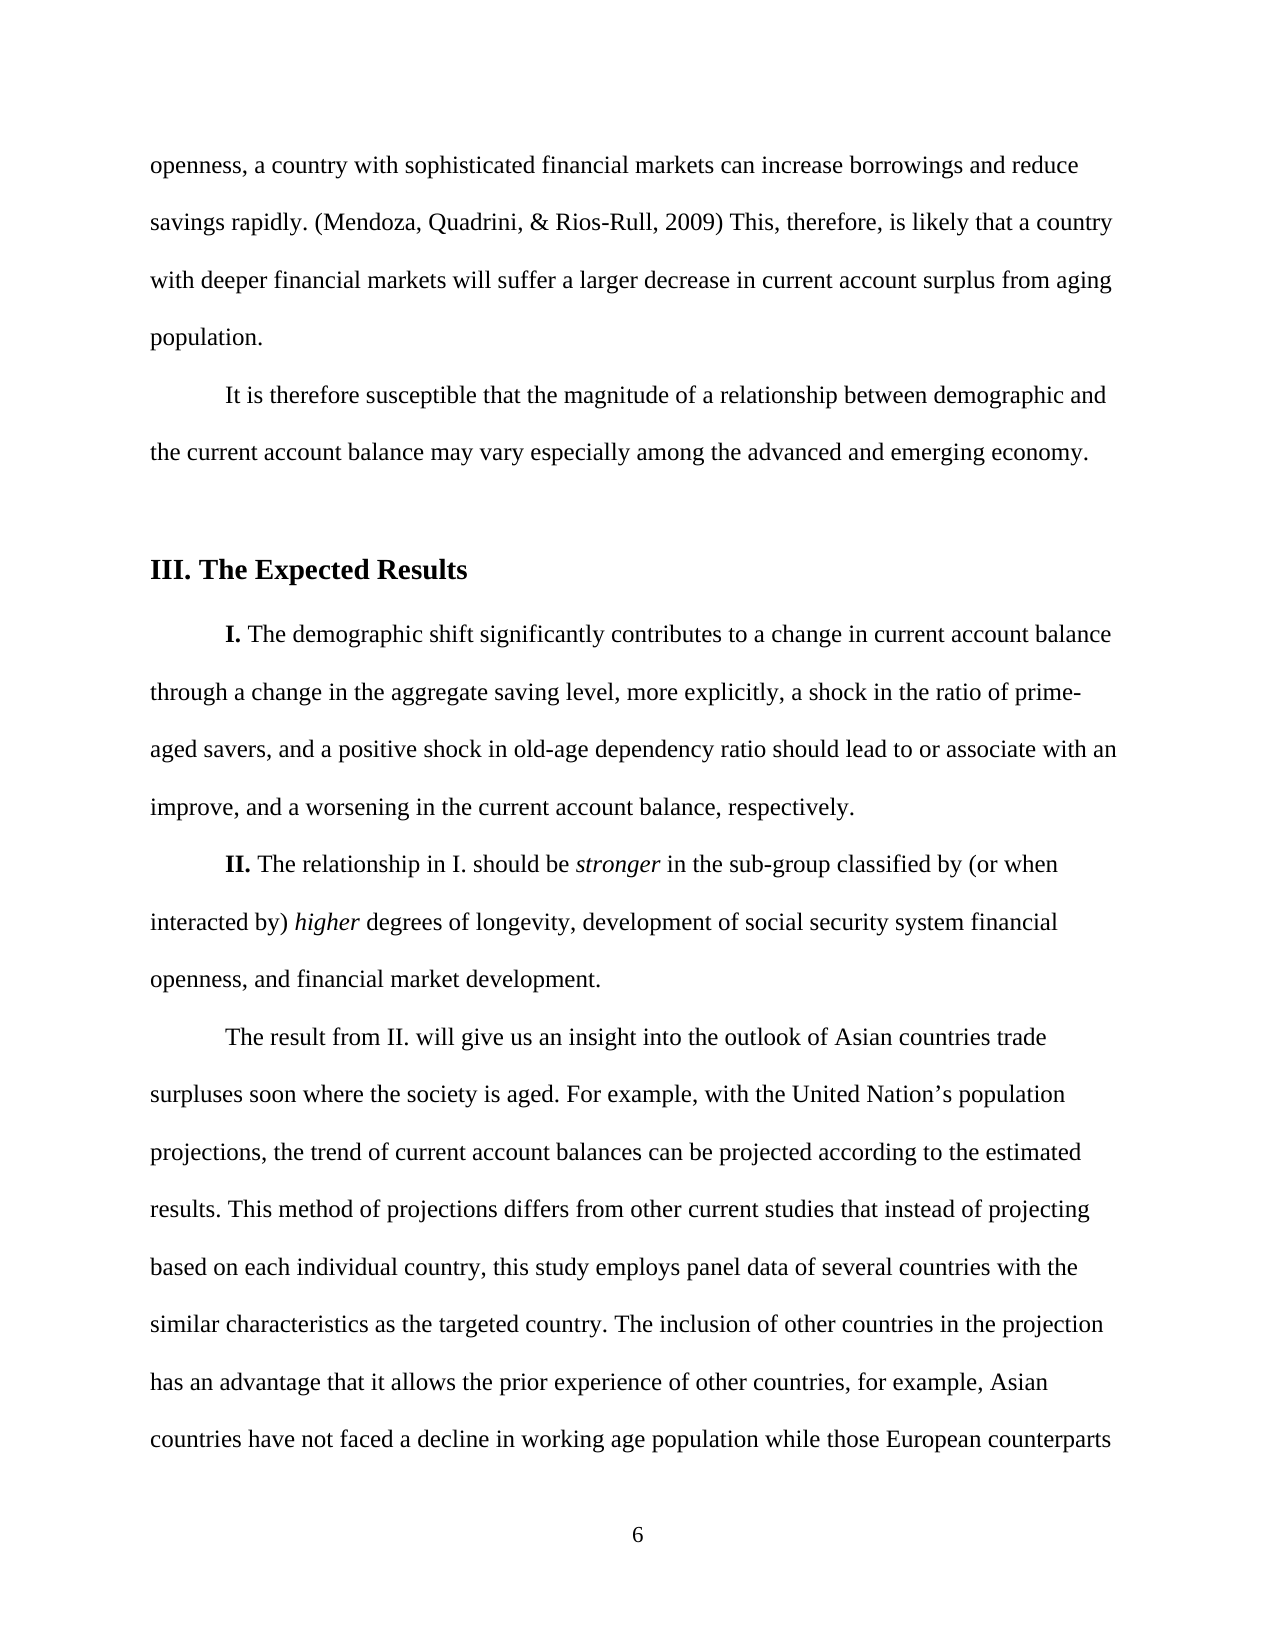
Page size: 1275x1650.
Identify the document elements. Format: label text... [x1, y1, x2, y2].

text I. The demographic shift significantly contributes to a change in current account balance through a change in the aggregate saving level, more explicitly, a shock in the ratio of prime-aged savers, and a positive shock in old-age dependency ratio should lead to or associate with an improve, and a worsening in the current account balance, respectively. [150, 619, 1125, 821]
text III. The Expected Results [150, 552, 1125, 586]
text II. The relationship in I. should be stronger in the sub-group classified by (or when interacted by) higher degrees of longevity, development of social security system financial openness, and financial market development. [150, 849, 1125, 993]
text It is therefore susceptible that the magnitude of a relationship between demographic and the current account balance may vary especially among the advanced and emerging economy. [150, 380, 1125, 466]
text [150, 1022, 1125, 1453]
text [150, 150, 1125, 351]
